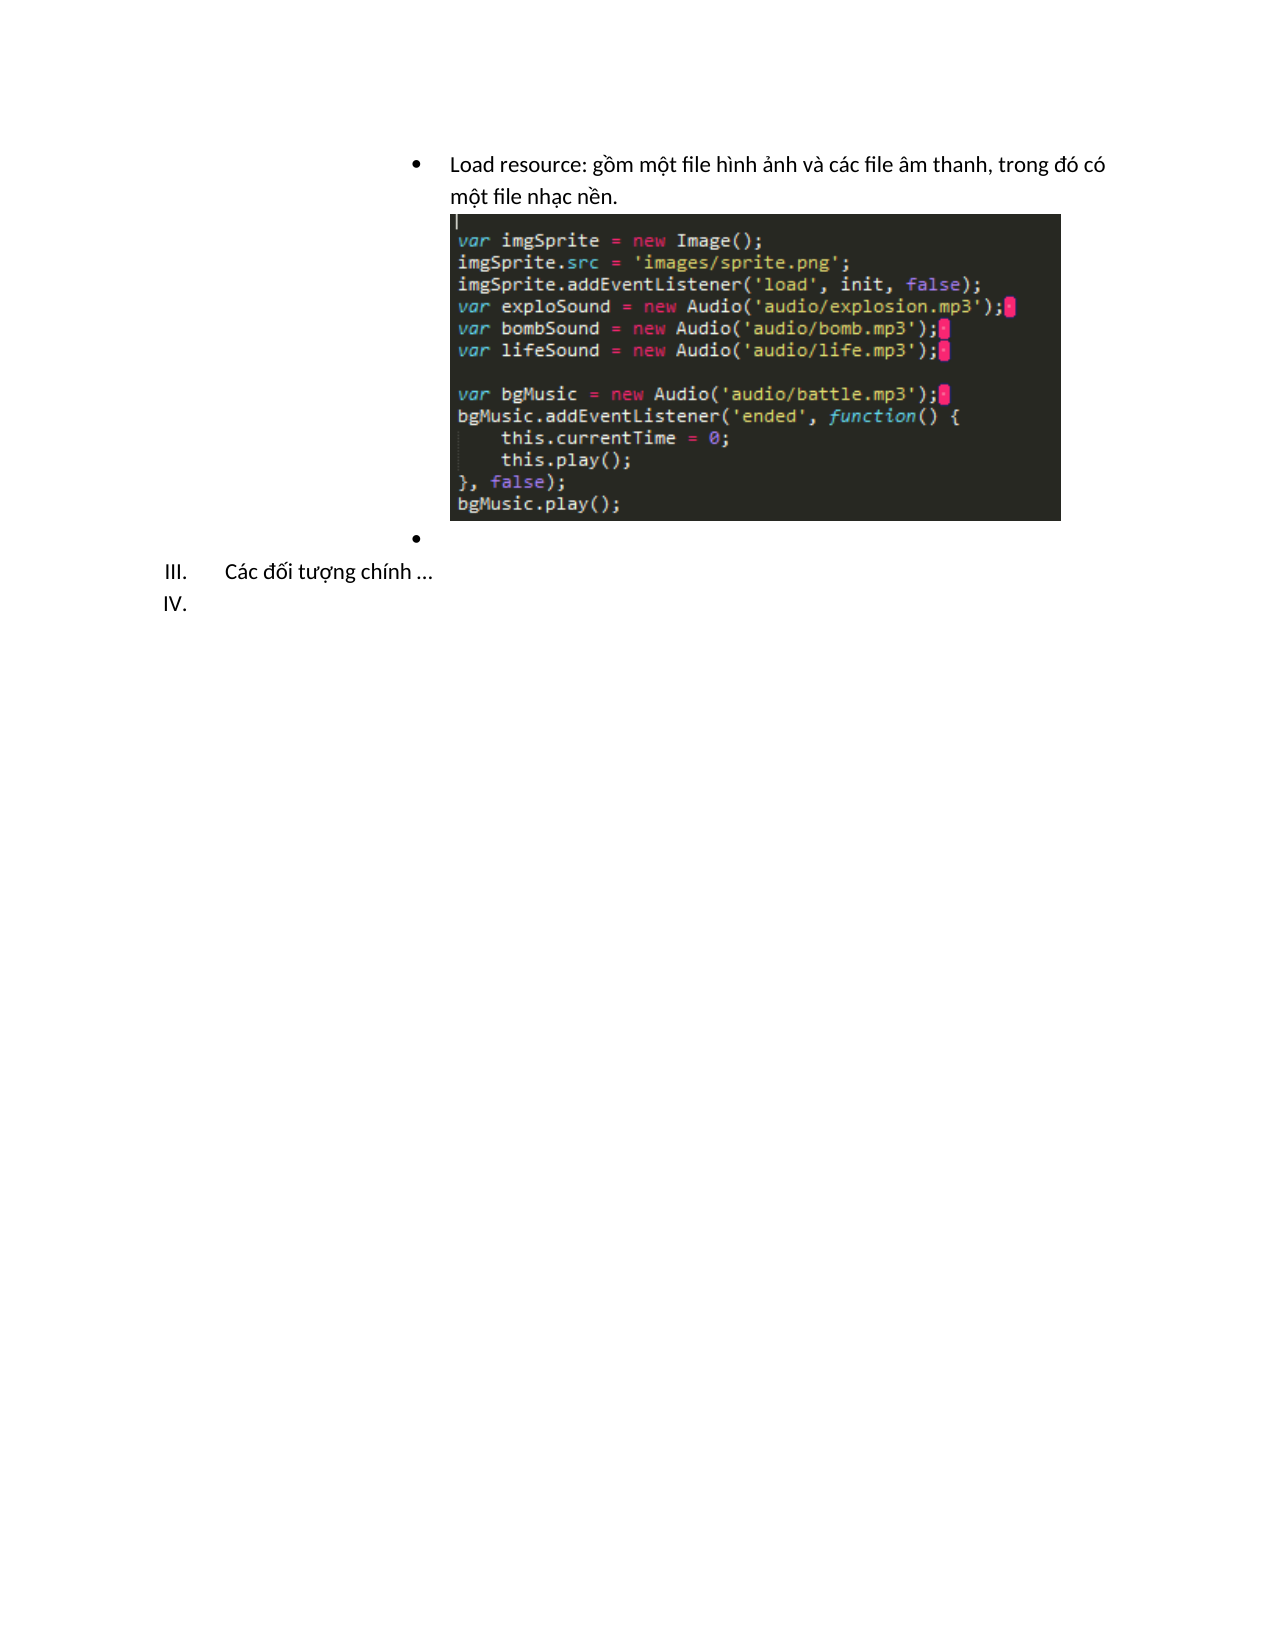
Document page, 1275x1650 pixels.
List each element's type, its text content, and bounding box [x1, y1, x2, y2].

picture [450, 214, 1061, 521]
list Các đối tượng chính … [187, 557, 1125, 585]
